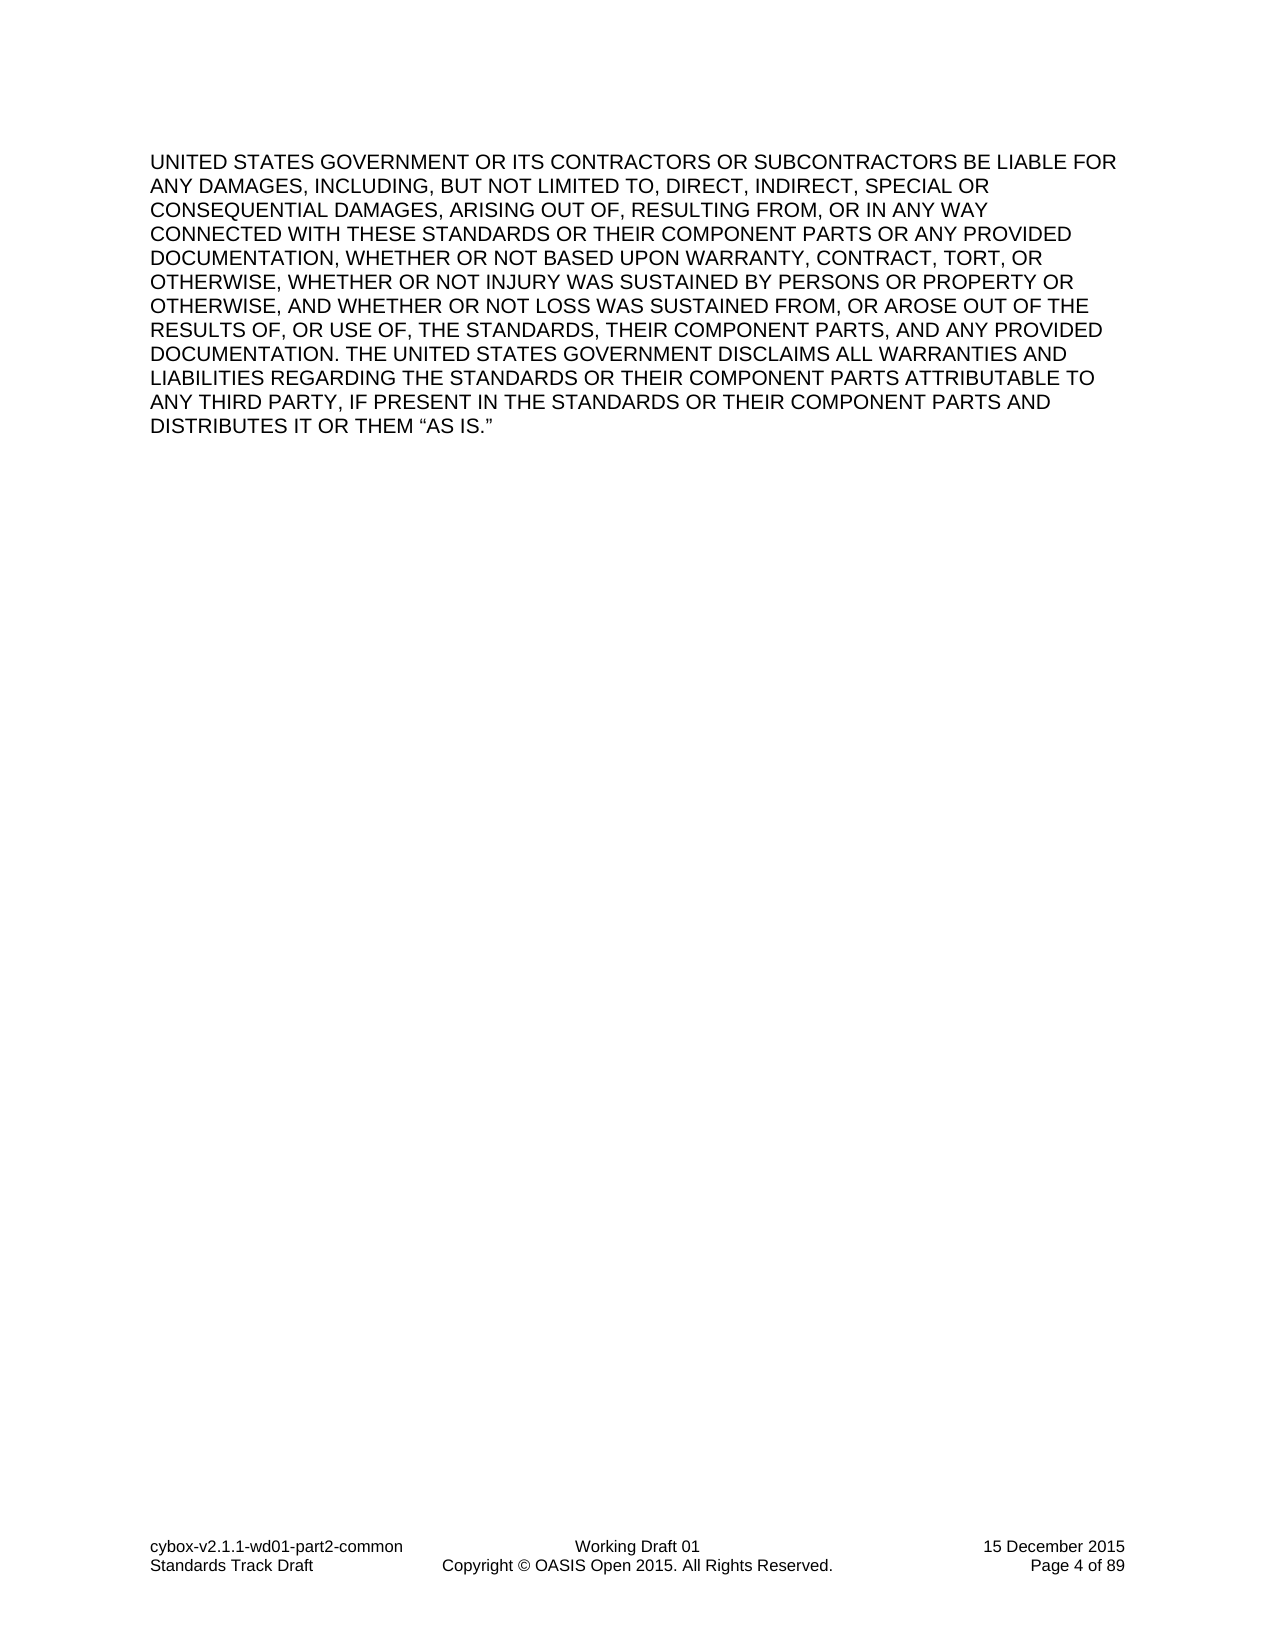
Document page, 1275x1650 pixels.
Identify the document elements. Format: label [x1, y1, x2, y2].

text [150, 150, 1125, 437]
